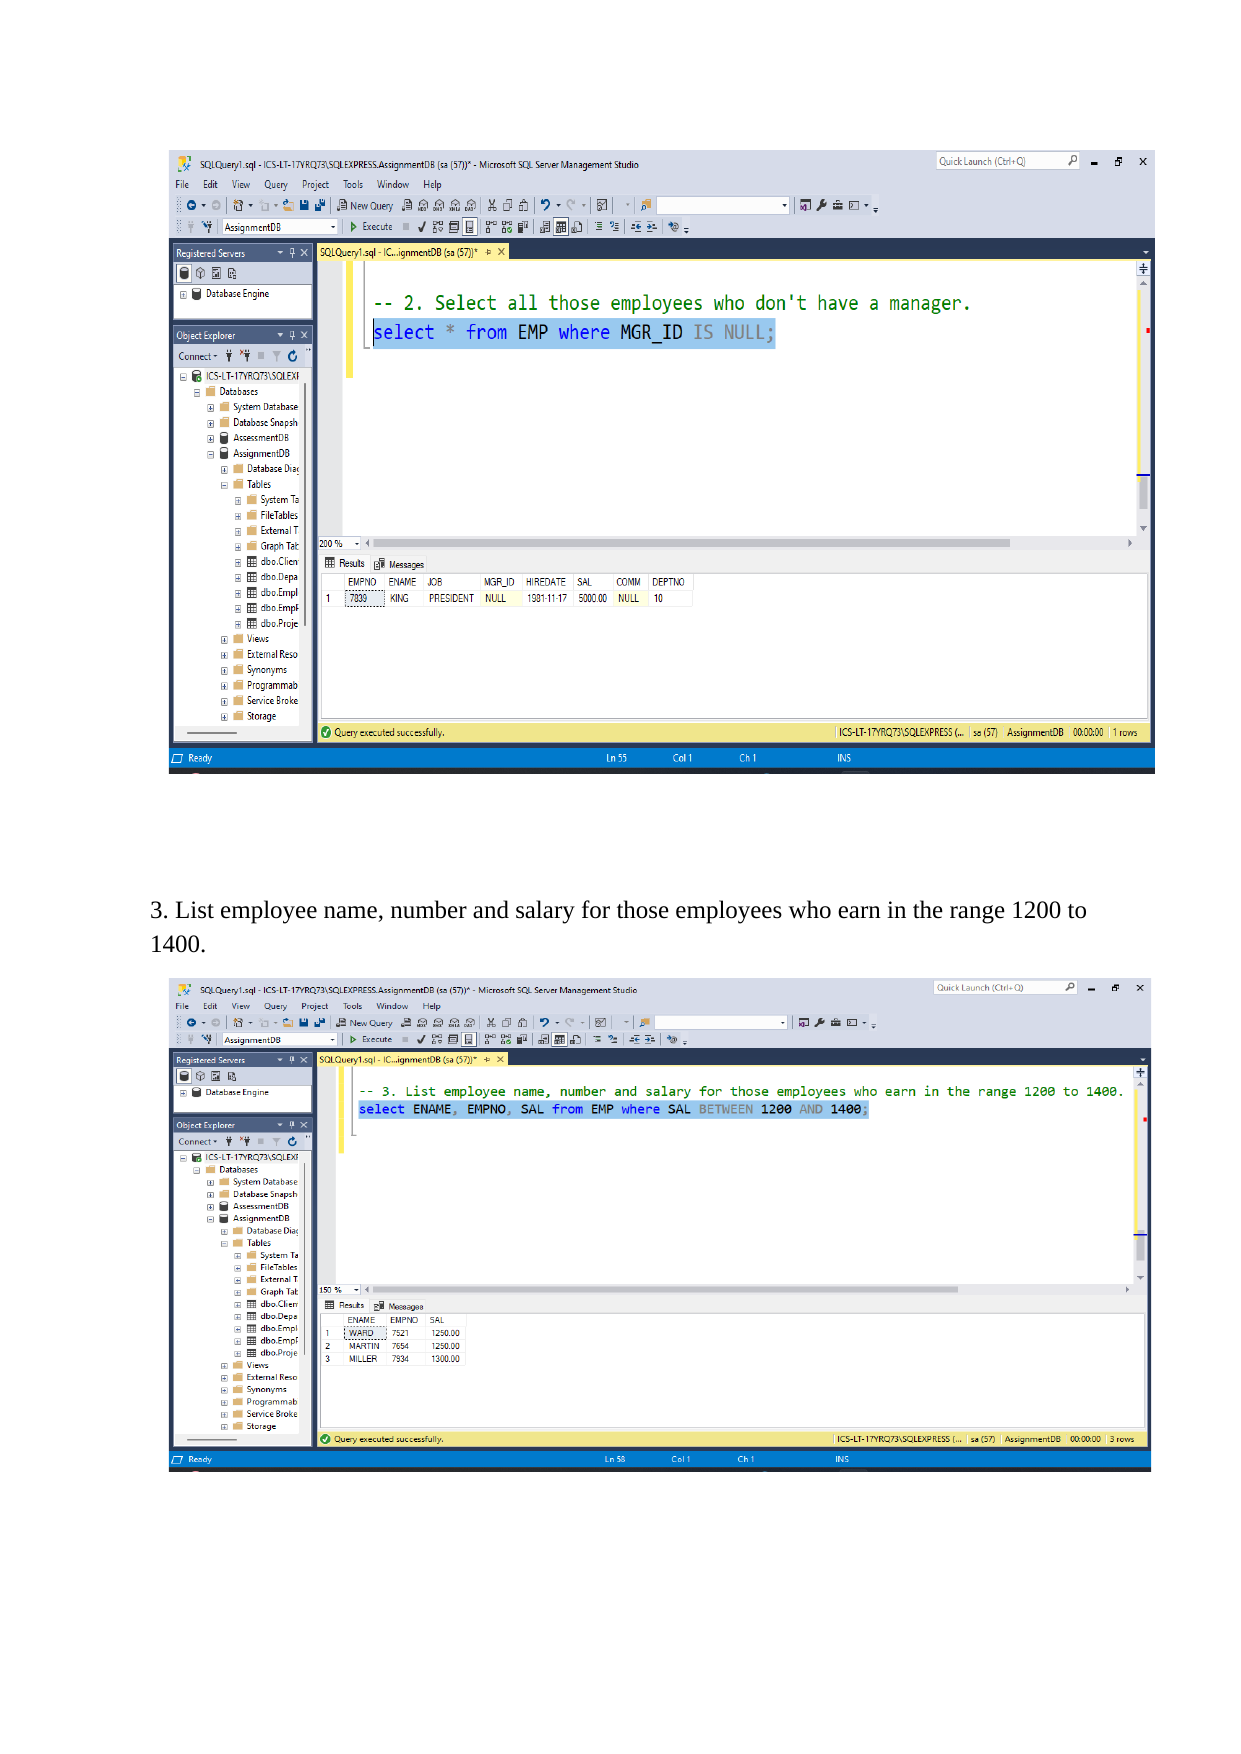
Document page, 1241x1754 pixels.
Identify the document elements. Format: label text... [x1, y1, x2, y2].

text 3. List employee name, number and salary for those employees who earn in the range 1200 to 1400. [150, 895, 1090, 957]
